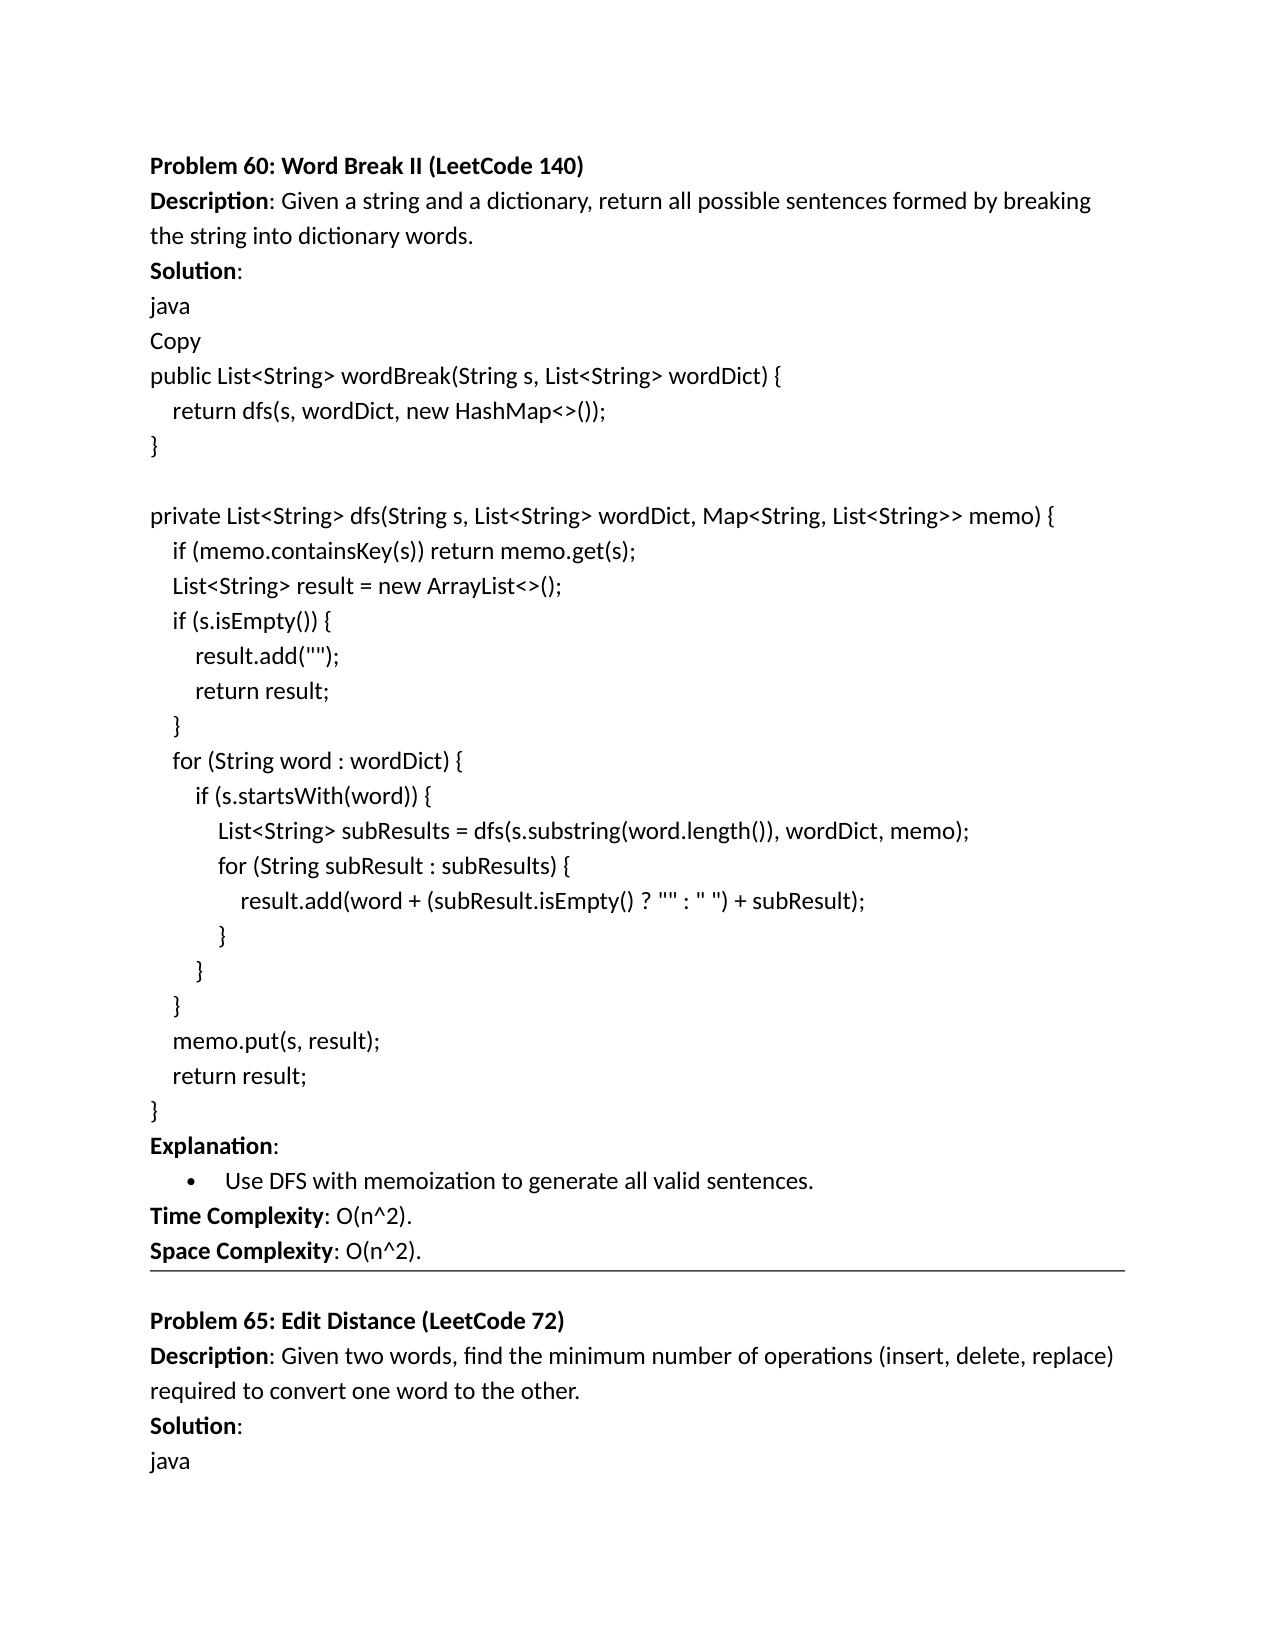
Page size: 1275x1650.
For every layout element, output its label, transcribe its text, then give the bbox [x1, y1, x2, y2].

text Copy [150, 325, 1125, 356]
text java [150, 290, 1125, 321]
list Use DFS with memoization to generate all valid sentences. [187, 1165, 1125, 1196]
text Description: Given two words, find the minimum number of operations (insert, delete, replace) required to convert one word to the other. [150, 1340, 1125, 1406]
text for (String subResult : subResults) { [150, 850, 1125, 881]
text } [150, 990, 1125, 1021]
text Solution: [150, 1410, 1125, 1441]
text public List<String> wordBreak(String s, List<String> wordDict) { [150, 360, 1125, 391]
text Time Complexity: O(n^2). Space Complexity: O(n^2). [150, 1200, 1125, 1266]
text result.add(word + (subResult.isEmpty() ? "" : " ") + subResult); [150, 885, 1125, 916]
text if (s.isEmpty()) { [150, 605, 1125, 636]
text } [150, 1095, 1125, 1126]
text if (s.startsWith(word)) { [150, 780, 1125, 811]
text return result; [150, 675, 1125, 706]
text } [150, 920, 1125, 951]
text } [150, 710, 1125, 741]
text if (memo.containsKey(s)) return memo.get(s); [150, 535, 1125, 566]
text } [150, 955, 1125, 986]
text private List<String> dfs(String s, List<String> wordDict, Map<String, List<String>> memo) { [150, 500, 1125, 531]
text Description: Given a string and a dictionary, return all possible sentences formed by breaking the string into dictionary words. [150, 185, 1125, 251]
text Problem 65: Edit Distance (LeetCode 72) [150, 1305, 1125, 1336]
text return dfs(s, wordDict, new HashMap<>()); [150, 395, 1125, 426]
text Explanation: [150, 1130, 1125, 1161]
text result.add(""); [150, 640, 1125, 671]
text java [150, 1445, 1125, 1476]
text Solution: [150, 255, 1125, 286]
text memo.put(s, result); [150, 1025, 1125, 1056]
text return result; [150, 1060, 1125, 1091]
text Problem 60: Word Break II (LeetCode 140) [150, 150, 1125, 181]
text } [150, 430, 1125, 461]
text for (String word : wordDict) { [150, 745, 1125, 776]
text List<String> subResults = dfs(s.substring(word.length()), wordDict, memo); [150, 815, 1125, 846]
text List<String> result = new ArrayList<>(); [150, 570, 1125, 601]
